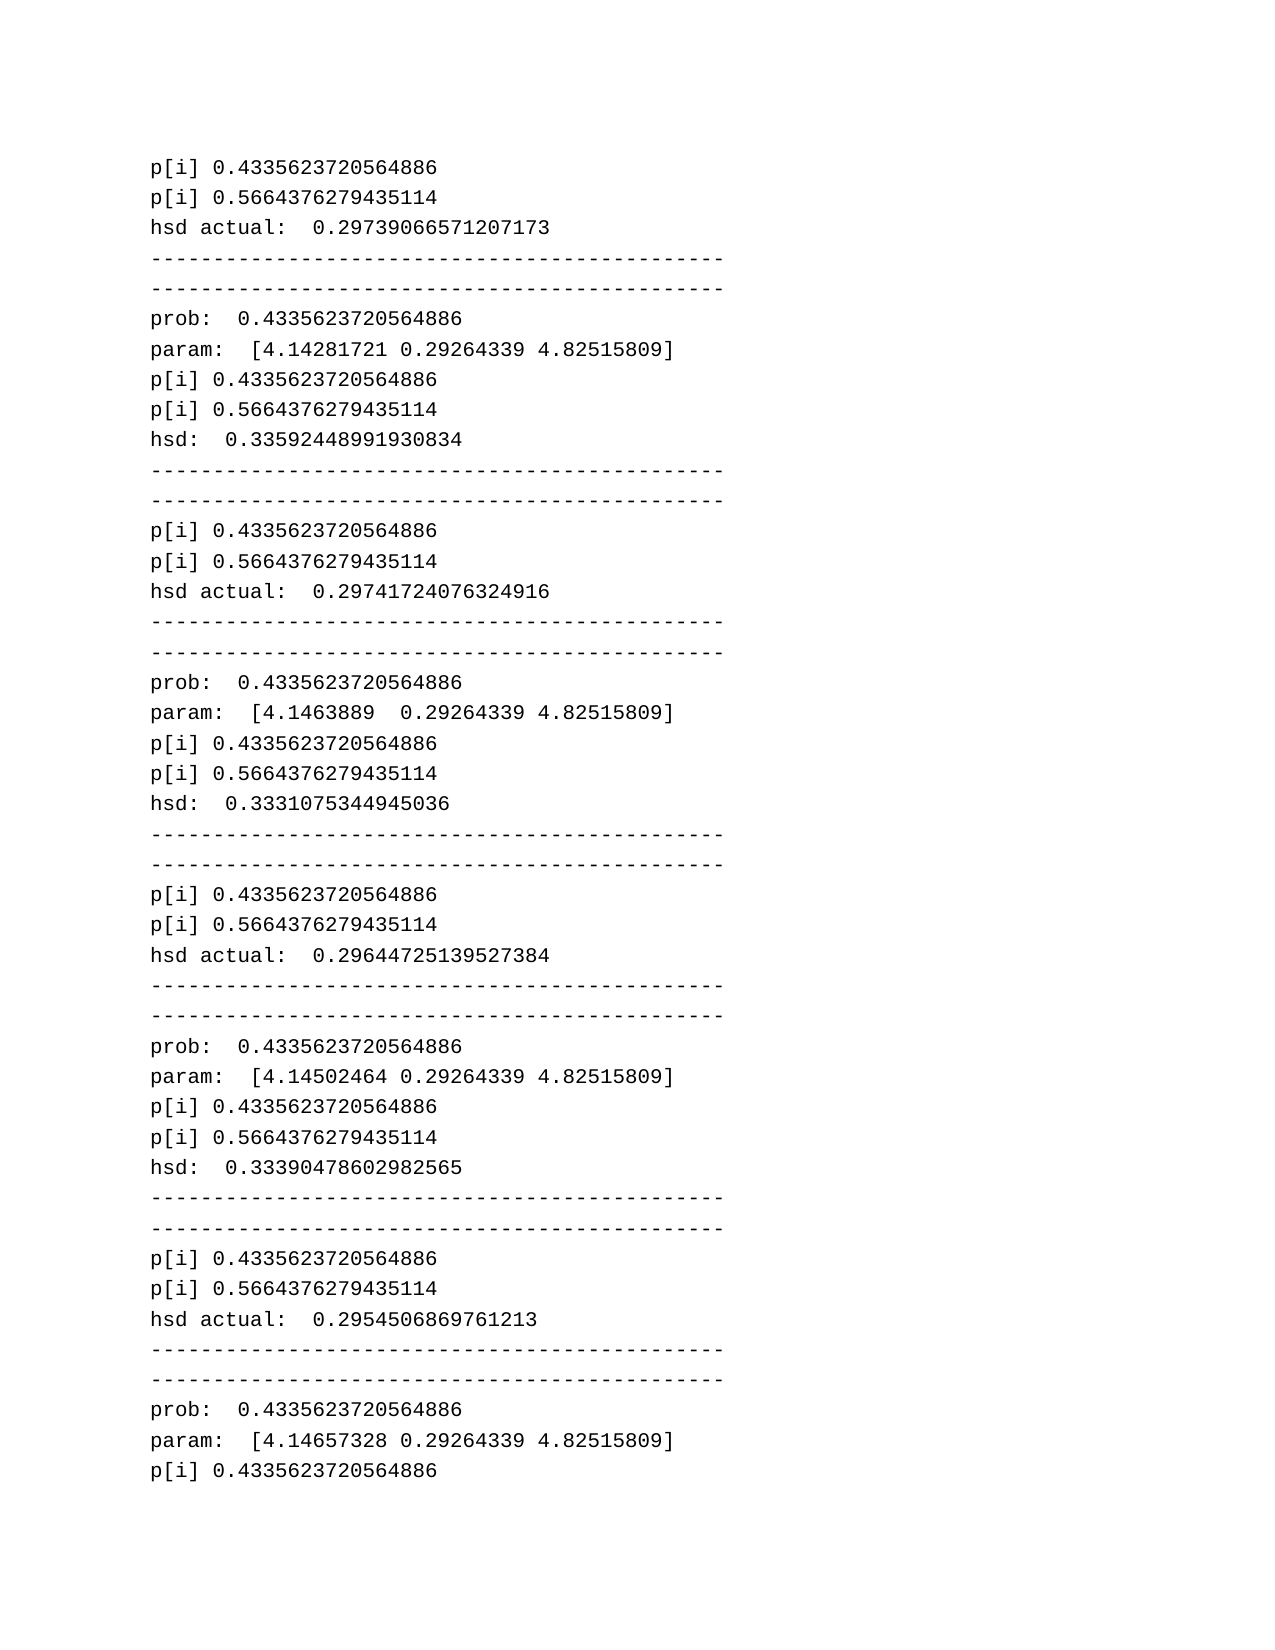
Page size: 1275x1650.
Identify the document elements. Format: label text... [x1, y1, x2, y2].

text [150, 1332, 1125, 1362]
text param: [4.14502464 0.29264339 4.82515809] [150, 1059, 1125, 1090]
text prob: 0.4335623720564886 [150, 1029, 1125, 1059]
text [150, 241, 1125, 271]
text p[i] 0.4335623720564886 [150, 1453, 1125, 1484]
text prob: 0.4335623720564886 [150, 665, 1125, 696]
text hsd: 0.33390478602982565 [150, 1150, 1125, 1181]
text hsd actual: 0.2954506869761213 [150, 1302, 1125, 1332]
text ---------------------------------------------- [150, 999, 1125, 1029]
text hsd: 0.33592448991930834 [150, 423, 1125, 453]
text ---------------------------------------------- [150, 453, 1125, 483]
text ---------------------------------------------- [150, 968, 1125, 999]
text ---------------------------------------------- [150, 635, 1125, 665]
text p[i] 0.5664376279435114 [150, 1120, 1125, 1150]
text ---------------------------------------------- [150, 1181, 1125, 1211]
text param: [4.1463889 0.29264339 4.82515809] [150, 696, 1125, 726]
text p[i] 0.4335623720564886 [150, 150, 1125, 180]
text p[i] 0.4335623720564886 [150, 877, 1125, 908]
text hsd: 0.3331075344945036 [150, 787, 1125, 817]
text p[i] 0.5664376279435114 [150, 1272, 1125, 1302]
text param: [4.14281721 0.29264339 4.82515809] [150, 332, 1125, 362]
text p[i] 0.5664376279435114 [150, 180, 1125, 211]
text p[i] 0.4335623720564886 [150, 514, 1125, 544]
text ---------------------------------------------- [150, 847, 1125, 877]
text p[i] 0.5664376279435114 [150, 544, 1125, 574]
text ---------------------------------------------- [150, 605, 1125, 635]
text p[i] 0.4335623720564886 [150, 726, 1125, 756]
text prob: 0.4335623720564886 [150, 1393, 1125, 1423]
text p[i] 0.5664376279435114 [150, 908, 1125, 938]
text p[i] 0.5664376279435114 [150, 392, 1125, 423]
text ---------------------------------------------- [150, 483, 1125, 514]
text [150, 1362, 1125, 1393]
text hsd actual: 0.29739066571207173 [150, 211, 1125, 241]
text p[i] 0.4335623720564886 [150, 1241, 1125, 1272]
text param: [4.14657328 0.29264339 4.82515809] [150, 1423, 1125, 1453]
text ---------------------------------------------- [150, 1211, 1125, 1241]
text prob: 0.4335623720564886 [150, 302, 1125, 332]
text hsd actual: 0.29741724076324916 [150, 574, 1125, 605]
text ---------------------------------------------- [150, 817, 1125, 847]
text p[i] 0.4335623720564886 [150, 1090, 1125, 1120]
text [150, 271, 1125, 302]
text p[i] 0.4335623720564886 [150, 362, 1125, 392]
text hsd actual: 0.29644725139527384 [150, 938, 1125, 968]
text p[i] 0.5664376279435114 [150, 756, 1125, 787]
